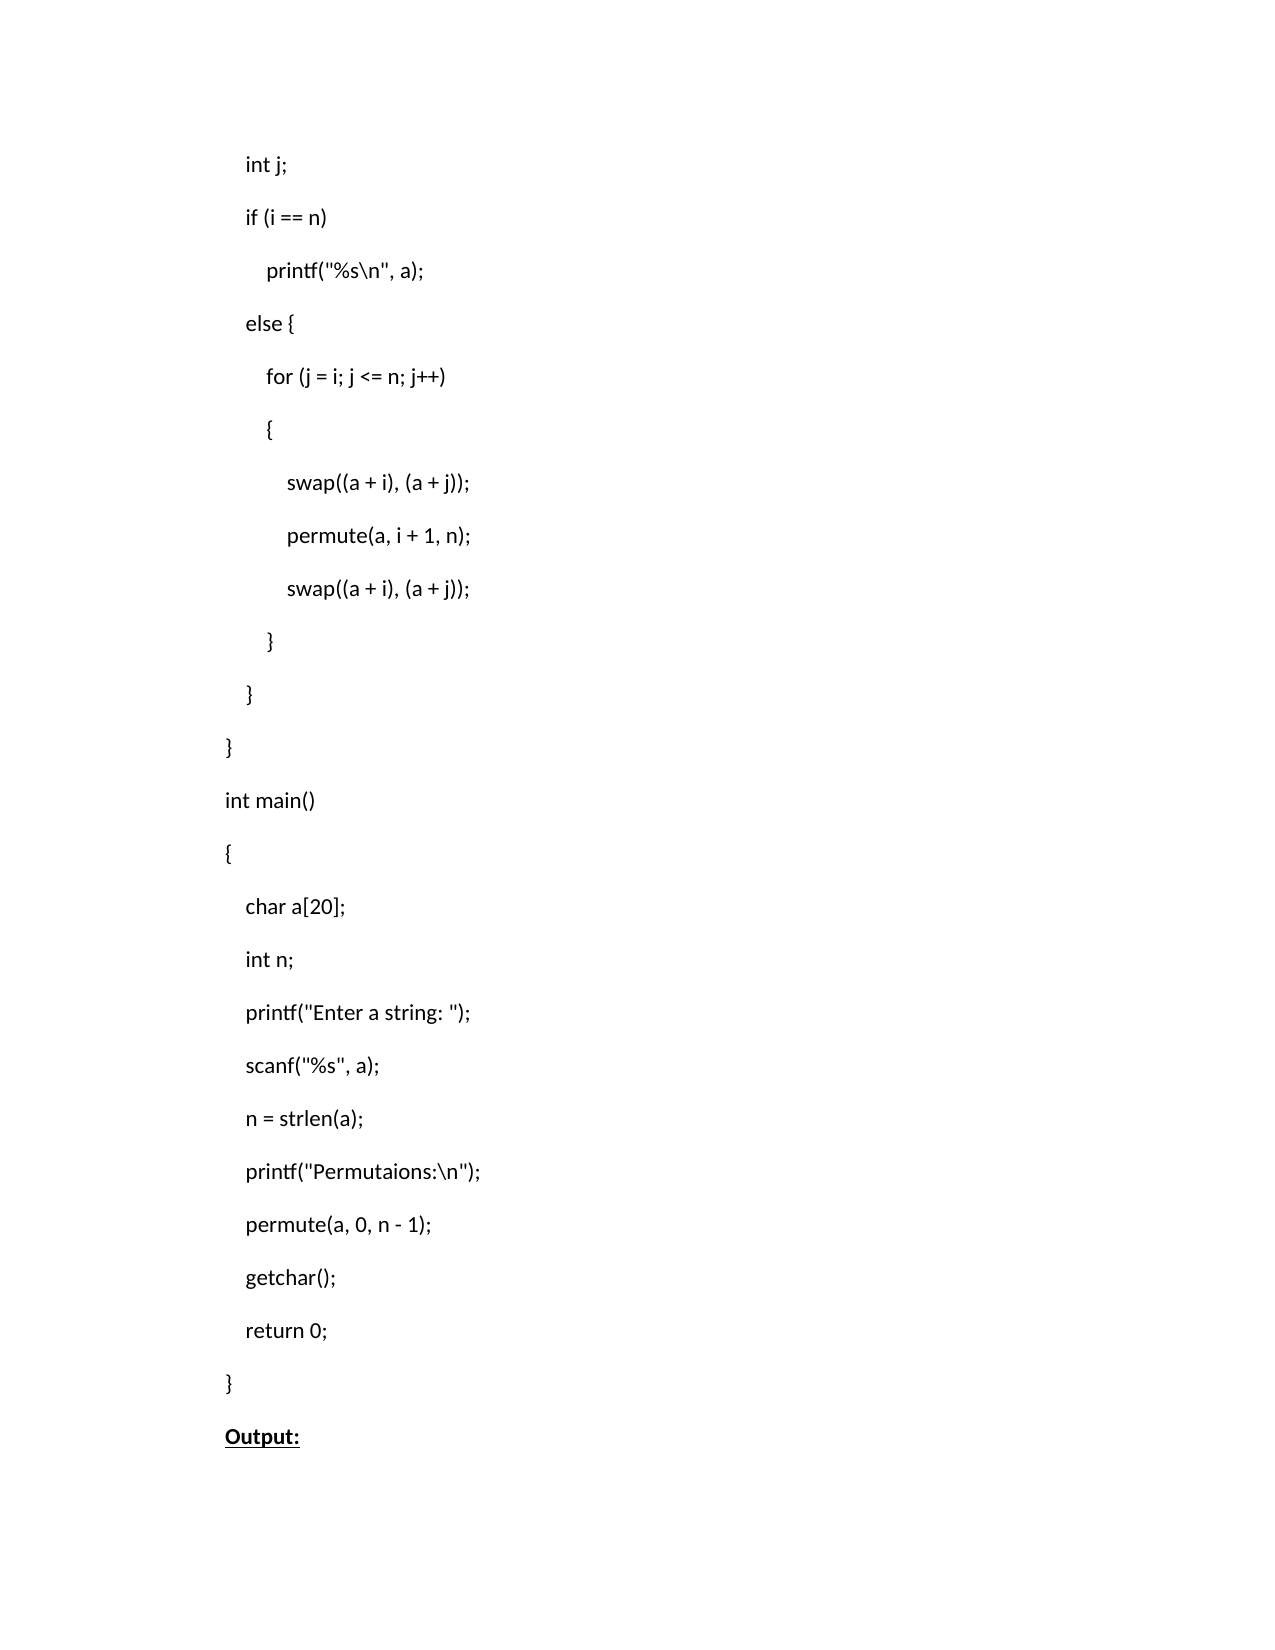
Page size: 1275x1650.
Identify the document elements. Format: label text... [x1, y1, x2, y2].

text Output: [225, 1422, 1125, 1451]
text n = strlen(a); [225, 1104, 1125, 1132]
text } [225, 733, 1125, 761]
text getchar(); [225, 1263, 1125, 1291]
text { [225, 415, 1125, 443]
text } [225, 627, 1125, 655]
text swap((a + i), (a + j)); [225, 468, 1125, 496]
text for (j = i; j <= n; j++) [225, 362, 1125, 390]
text { [225, 839, 1125, 867]
text int main() [225, 786, 1125, 814]
text } [225, 1369, 1125, 1397]
text permute(a, i + 1, n); [225, 521, 1125, 549]
text if (i == n) [225, 203, 1125, 231]
text scanf("%s", a); [225, 1051, 1125, 1079]
text printf("Permutaions:\n"); [225, 1157, 1125, 1185]
text printf("Enter a string: "); [225, 998, 1125, 1026]
text return 0; [225, 1316, 1125, 1344]
text swap((a + i), (a + j)); [225, 574, 1125, 602]
text char a[20]; [225, 892, 1125, 920]
text int j; [225, 150, 1125, 178]
text int n; [225, 945, 1125, 973]
text permute(a, 0, n - 1); [225, 1210, 1125, 1238]
text } [225, 680, 1125, 708]
text printf("%s\n", a); [225, 256, 1125, 284]
text else { [225, 309, 1125, 337]
